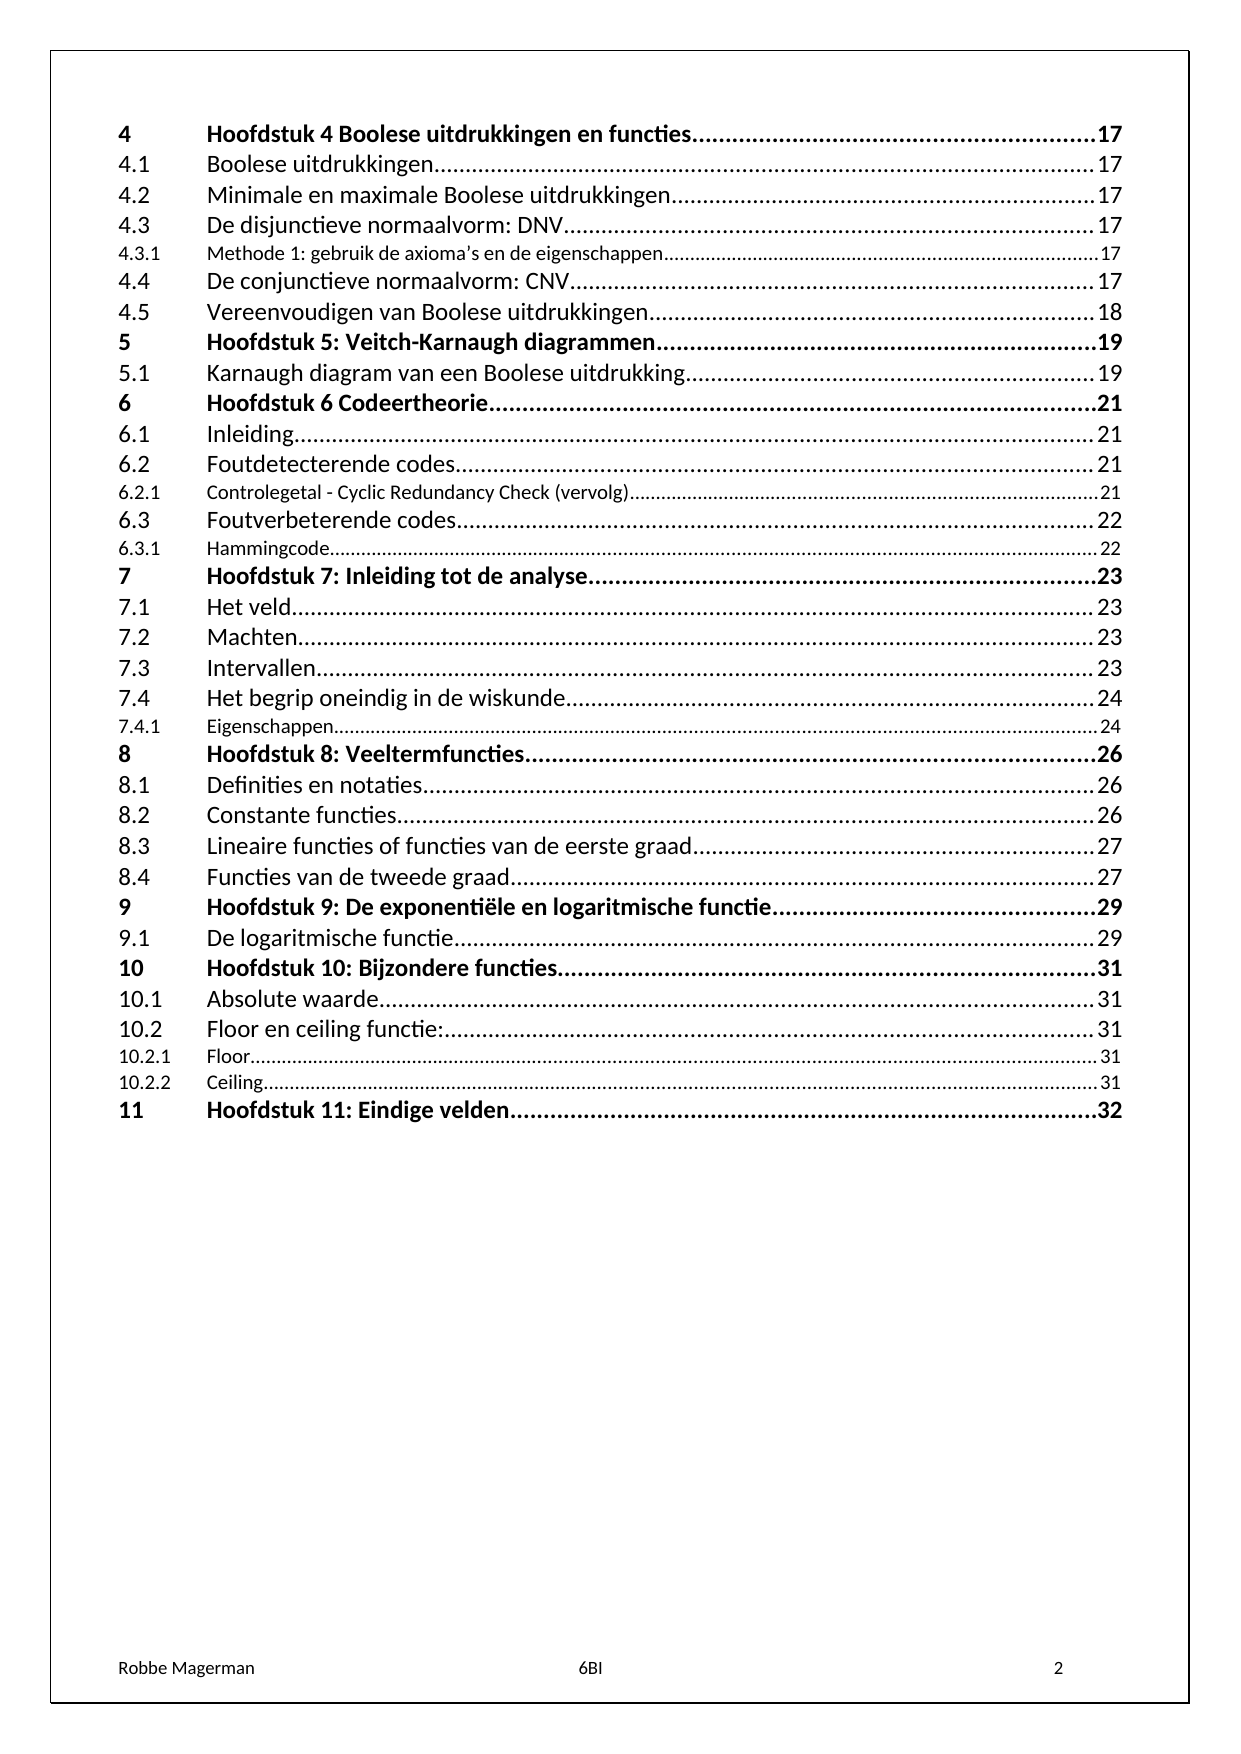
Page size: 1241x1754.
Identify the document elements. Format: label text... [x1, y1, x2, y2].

text 8.4 Functies van de tweede graad 27 [118, 861, 1121, 891]
text 10.1 Absolute waarde 31 [118, 983, 1121, 1013]
text 5 Hoofdstuk 5: Veitch-Karnaugh diagrammen 19 [118, 327, 1121, 357]
text 6.3 Foutverbeterende codes 22 [118, 504, 1121, 535]
text 10.2.2 Ceiling 31 [118, 1069, 1121, 1094]
text 4.4 De conjunctieve normaalvorm: CNV 17 [118, 266, 1121, 296]
text 4.5 Vereenvoudigen van Boolese uitdrukkingen 18 [118, 296, 1121, 327]
text 7.2 Machten 23 [118, 622, 1121, 652]
text 8 Hoofdstuk 8: Veeltermfuncties 26 [118, 738, 1121, 769]
text 7.4 Het begrip oneindig in de wiskunde 24 [118, 683, 1121, 713]
text 8.1 Definities en notaties 26 [118, 769, 1121, 799]
text 8.2 Constante functies 26 [118, 799, 1121, 830]
text 7.3 Intervallen 23 [118, 652, 1121, 683]
text 10 Hoofdstuk 10: Bijzondere functies 31 [118, 952, 1121, 983]
text 11 Hoofdstuk 11: Eindige velden 32 [118, 1094, 1121, 1125]
text 4.3.1 Methode 1: gebruik de axioma’s en de eigenschappen 17 [118, 240, 1121, 266]
text 7.4.1 Eigenschappen 24 [118, 713, 1121, 738]
text 7 Hoofdstuk 7: Inleiding tot de analyse 23 [118, 561, 1121, 591]
text 6 Hoofdstuk 6 Codeertheorie 21 [118, 388, 1121, 418]
text 8.3 Lineaire functies of functies van de eerste graad 27 [118, 830, 1121, 861]
text 6.3.1 Hammingcode 22 [118, 535, 1121, 561]
text 4.2 Minimale en maximale Boolese uitdrukkingen 17 [118, 179, 1121, 209]
text 4 Hoofdstuk 4 Boolese uitdrukkingen en functies 17 [118, 118, 1121, 148]
text 6.1 Inleiding 21 [118, 418, 1121, 449]
text 9.1 De logaritmische functie 29 [118, 922, 1121, 952]
text 9 Hoofdstuk 9: De exponentiële en logaritmische functie 29 [118, 891, 1121, 922]
text 7.1 Het veld 23 [118, 591, 1121, 622]
text 4.1 Boolese uitdrukkingen 17 [118, 148, 1121, 179]
text 5.1 Karnaugh diagram van een Boolese uitdrukking 19 [118, 357, 1121, 388]
text 10.2 Floor en ceiling functie: 31 [118, 1013, 1121, 1044]
text 6.2 Foutdetecterende codes 21 [118, 449, 1121, 479]
text 6.2.1 Controlegetal - Cyclic Redundancy Check (vervolg) 21 [118, 479, 1121, 504]
text 10.2.1 Floor 31 [118, 1044, 1121, 1069]
text 4.3 De disjunctieve normaalvorm: DNV 17 [118, 209, 1121, 240]
